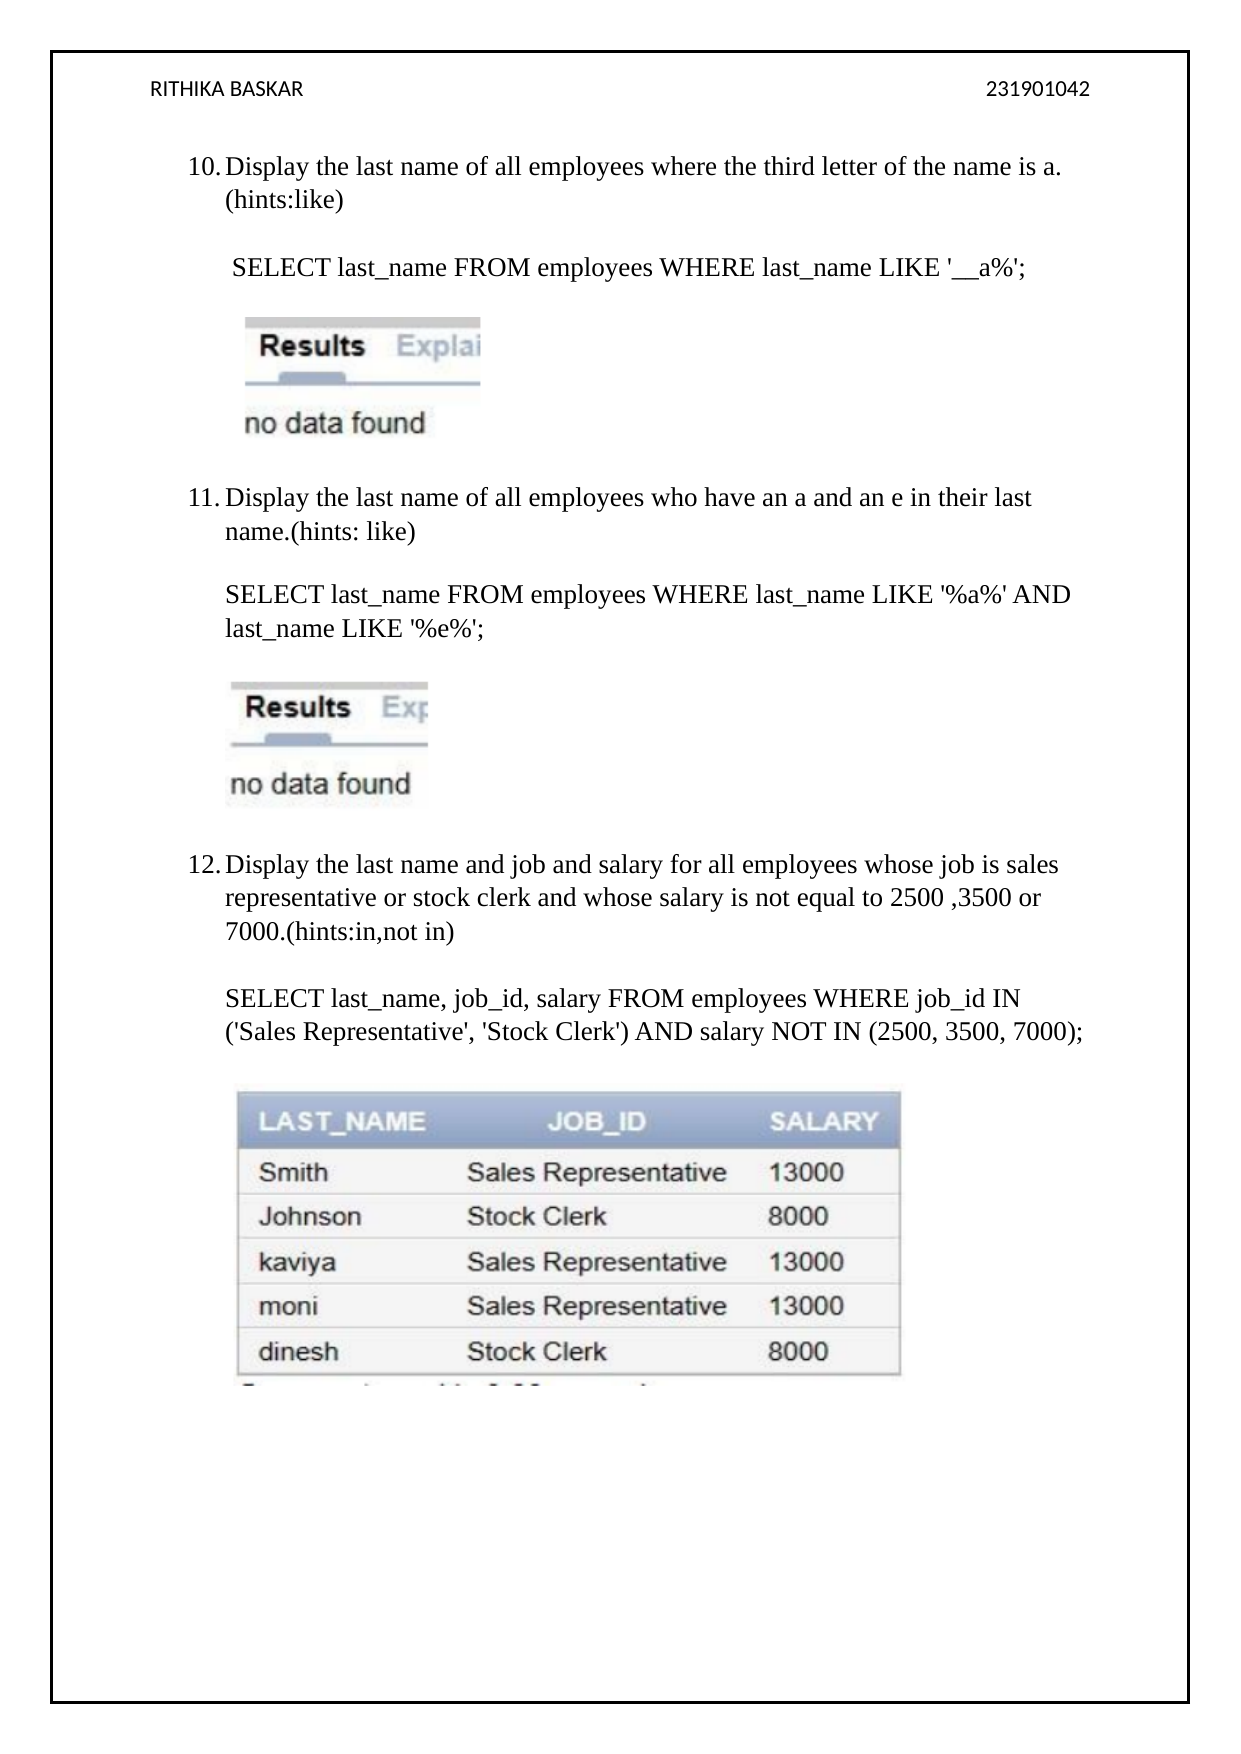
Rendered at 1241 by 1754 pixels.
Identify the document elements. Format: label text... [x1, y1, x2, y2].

list Display the last name of all employees who have an a and an e in their last name.(hints: like) [187, 482, 1090, 576]
list Display the last name and job and salary for all employees whose job is sales representative or stock clerk and whose salary is not equal to 2500 ,3500 or 7000.(hints:in,not in) [187, 848, 1090, 946]
list SELECT last_name, job_id, salary FROM employees WHERE job_id IN ('Sales Representative', 'Stock Clerk') AND salary NOT IN (2500, 3500, 7000); [225, 982, 1090, 1047]
picture [225, 679, 447, 812]
picture [225, 1082, 919, 1390]
list SELECT last_name FROM employees WHERE last_name LIKE '%a%' AND last_name LIKE '%e%'; [225, 579, 1090, 643]
list SELECT last_name FROM employees WHERE last_name LIKE '__a%'; [225, 251, 1090, 282]
list Display the last name of all employees where the third letter of the name is a.(hints:like) [187, 150, 1090, 215]
picture [225, 317, 501, 446]
